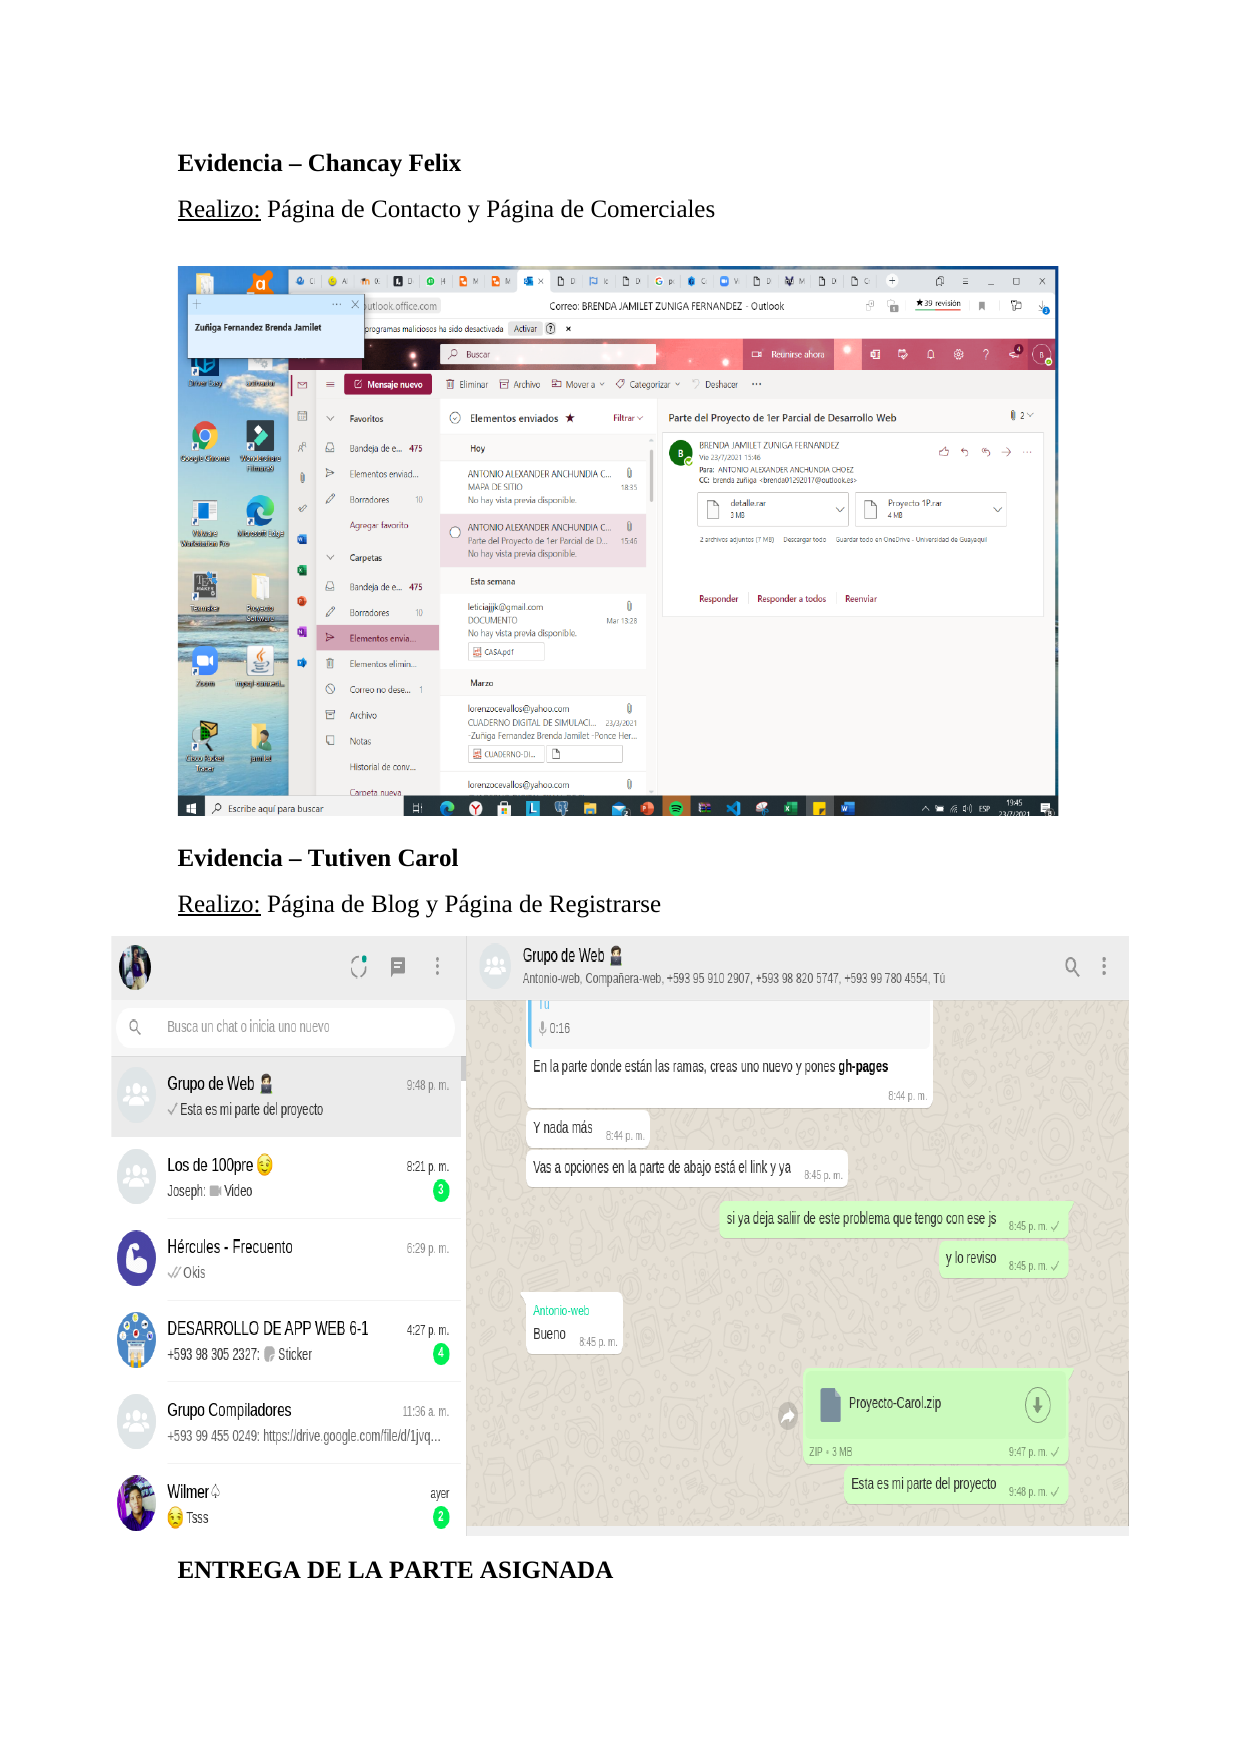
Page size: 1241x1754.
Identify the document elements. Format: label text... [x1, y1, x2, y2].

text Evidencia – Tutiven Carol [177, 991, 1063, 1019]
text Realizo: Página de Blog y Página de Registrarse [177, 1038, 1063, 1066]
text Evidencia – Chancay Felix [177, 148, 1063, 176]
text Realizo: Página de Contacto y Página de Comerciales [177, 194, 1063, 223]
picture [177, 266, 1058, 814]
